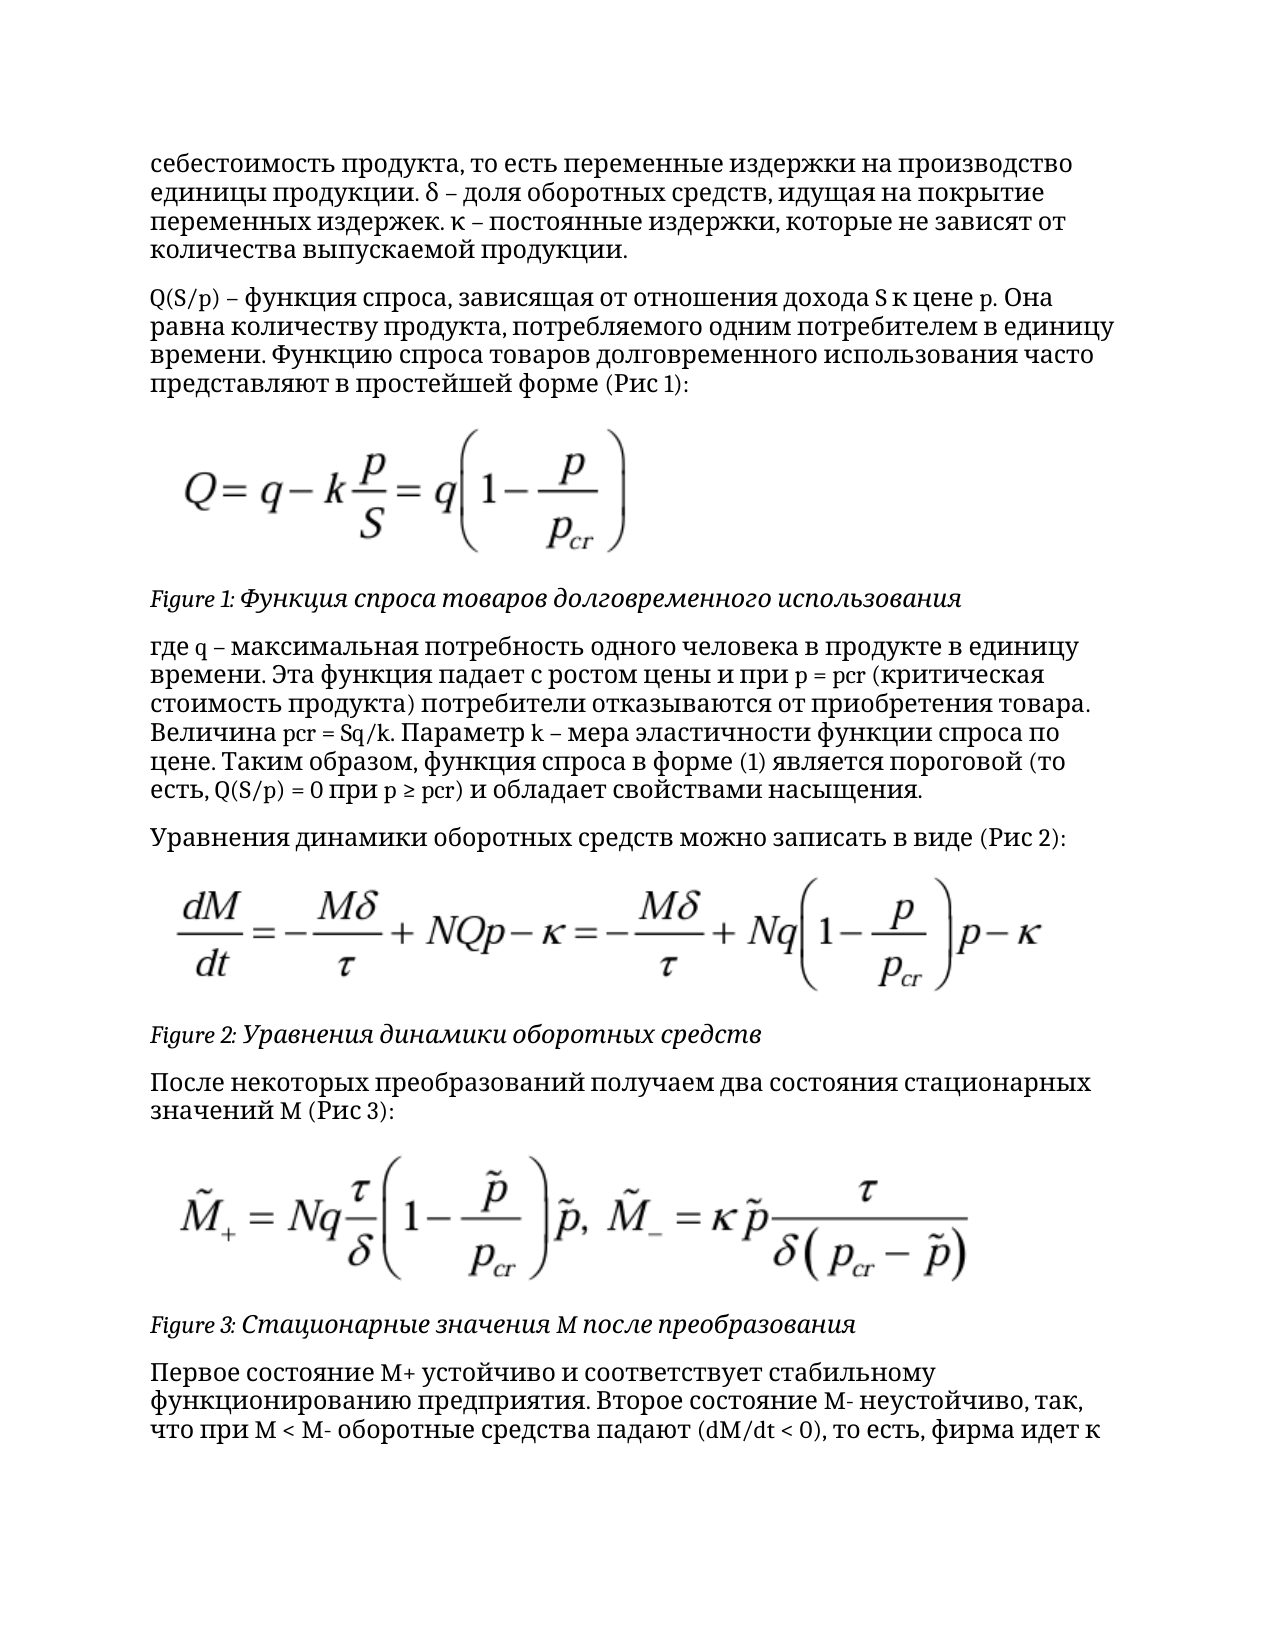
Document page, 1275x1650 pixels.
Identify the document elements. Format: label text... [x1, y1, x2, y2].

text где q – максимальная потребность одного человека в продукте в единицу времени. Эта функция падает с ростом цены и при p = pcr (критическая стоимость продукта) потребители отказываются от приобретения товара. Величина pcr = Sq/k. Параметр k – мера эластичности функции спроса по цене. Таким образом, функция спроса в форме (1) является пороговой (то есть, Q(S/p) = 0 при p ≥ pcr) и обладает свойствами насыщения. [150, 633, 1125, 805]
text Q(S/p) – функция спроса, зависящая от отношения дохода S к цене p. Она равна количеству продукта, потребляемого одним потребителем в единицу времени. Функцию спроса товаров долговременного использования часто представляют в простейшей форме (Рис 1): [150, 284, 1125, 399]
picture [168, 1144, 976, 1291]
text Figure 3: Стационарные значения M после преобразования [150, 1311, 1125, 1340]
picture [168, 871, 1044, 1001]
text Figure 2: Уравнения динамики оборотных средств [150, 1021, 1125, 1050]
picture [168, 417, 641, 565]
text После некоторых преобразований получаем два состояния стационарных значений M (Рис 3): [150, 1068, 1125, 1126]
text Уравнения динамики оборотных средств можно записать в виде (Рис 2): [150, 824, 1125, 853]
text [150, 150, 1125, 265]
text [150, 1358, 1125, 1445]
text Figure 1: Функция спроса товаров долговременного использования [150, 585, 1125, 614]
